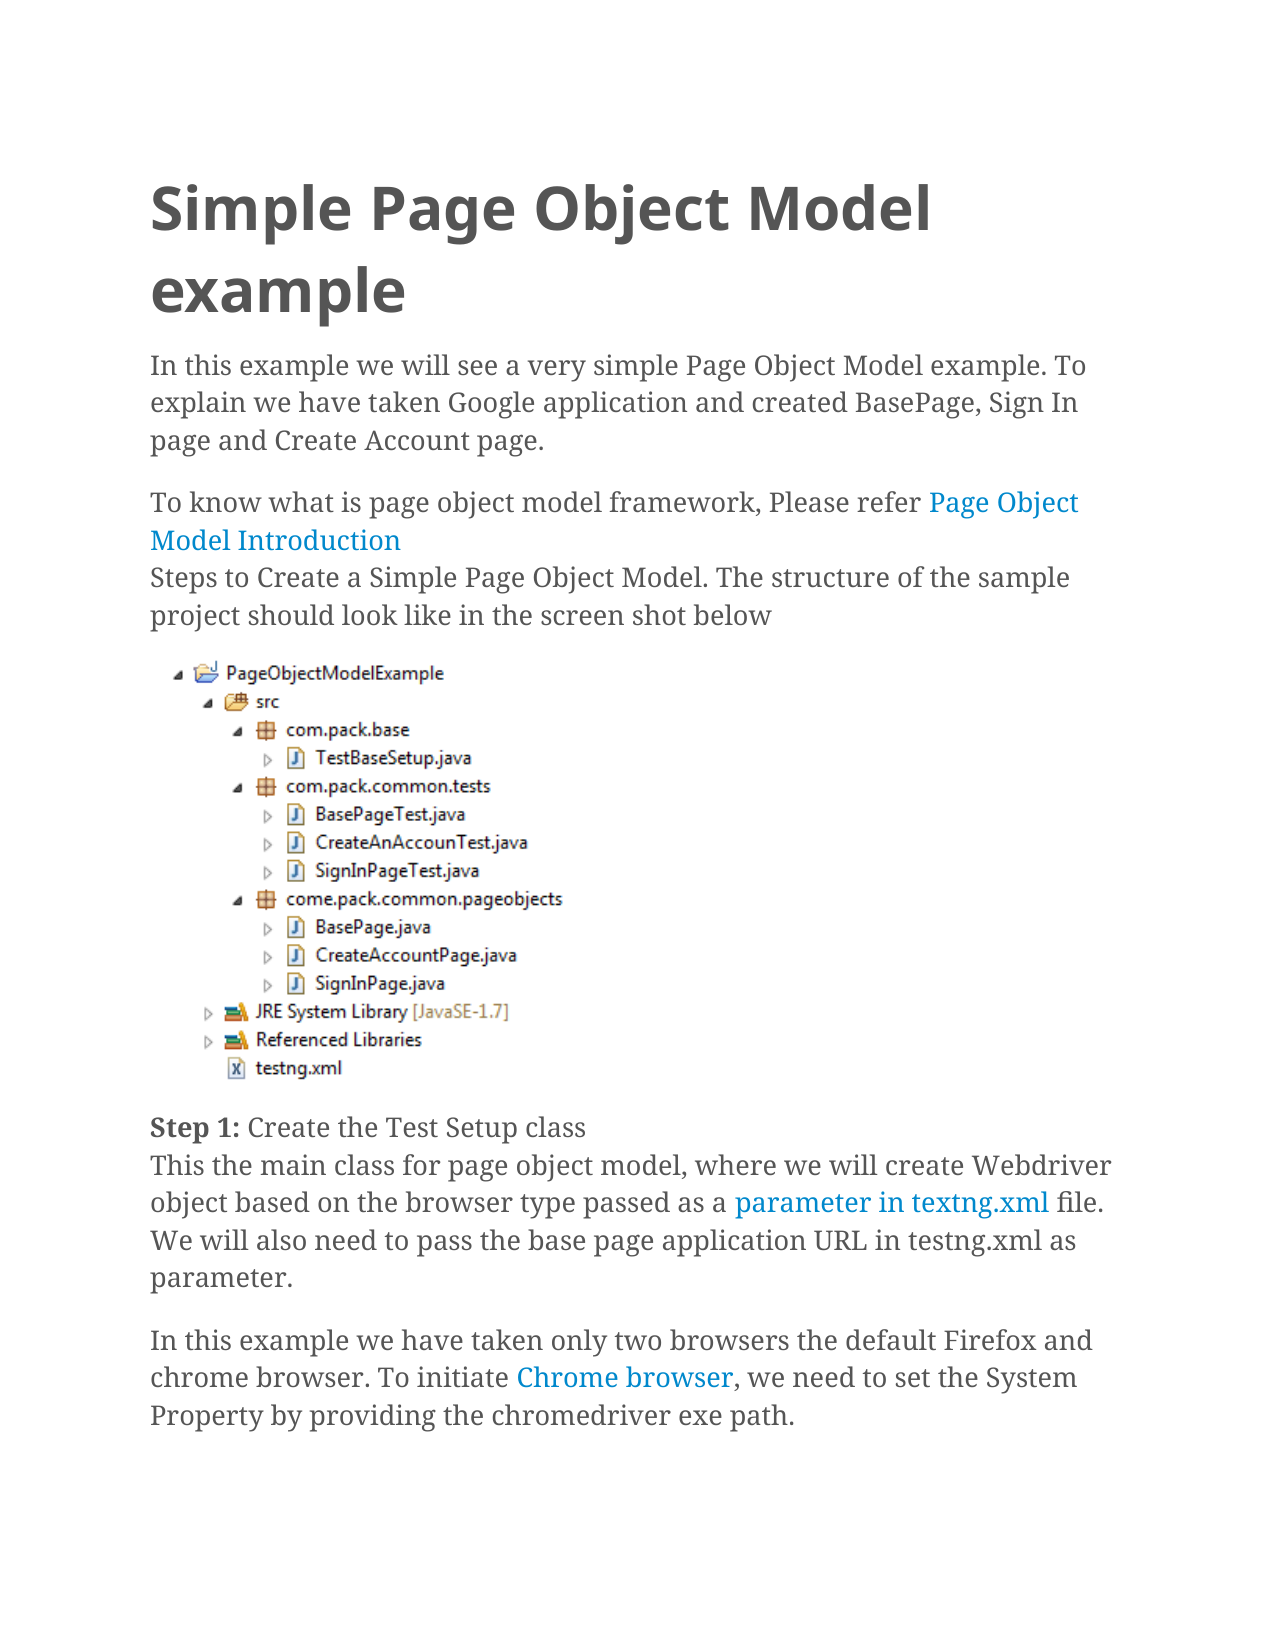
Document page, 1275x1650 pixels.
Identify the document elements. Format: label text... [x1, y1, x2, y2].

picture [150, 658, 658, 1084]
text Simple Page Object Model example [150, 166, 1125, 330]
text In this example we have taken only two browsers the default Firefox and chrome browser. To initiate Chrome browser, we need to set the System Property by providing the chromedriver exe path. [150, 1321, 1125, 1433]
text In this example we will see a very simple Page Object Model example. To explain we have taken Google application and created BasePage, Sign In page and Create Account page. [150, 346, 1125, 458]
text To know what is page object model framework, Please refer Page Object Model Introduction Steps to Create a Simple Page Object Model. The structure of the sample project should look like in the screen shot below [150, 483, 1125, 633]
text Step 1: Create the Test Setup class This the main class for page object model, where we will create Webdriver object based on the browser type passed as a parameter in textng.xml file. We will also need to pass the base page application URL in testng.xml as parameter. [150, 1108, 1125, 1296]
